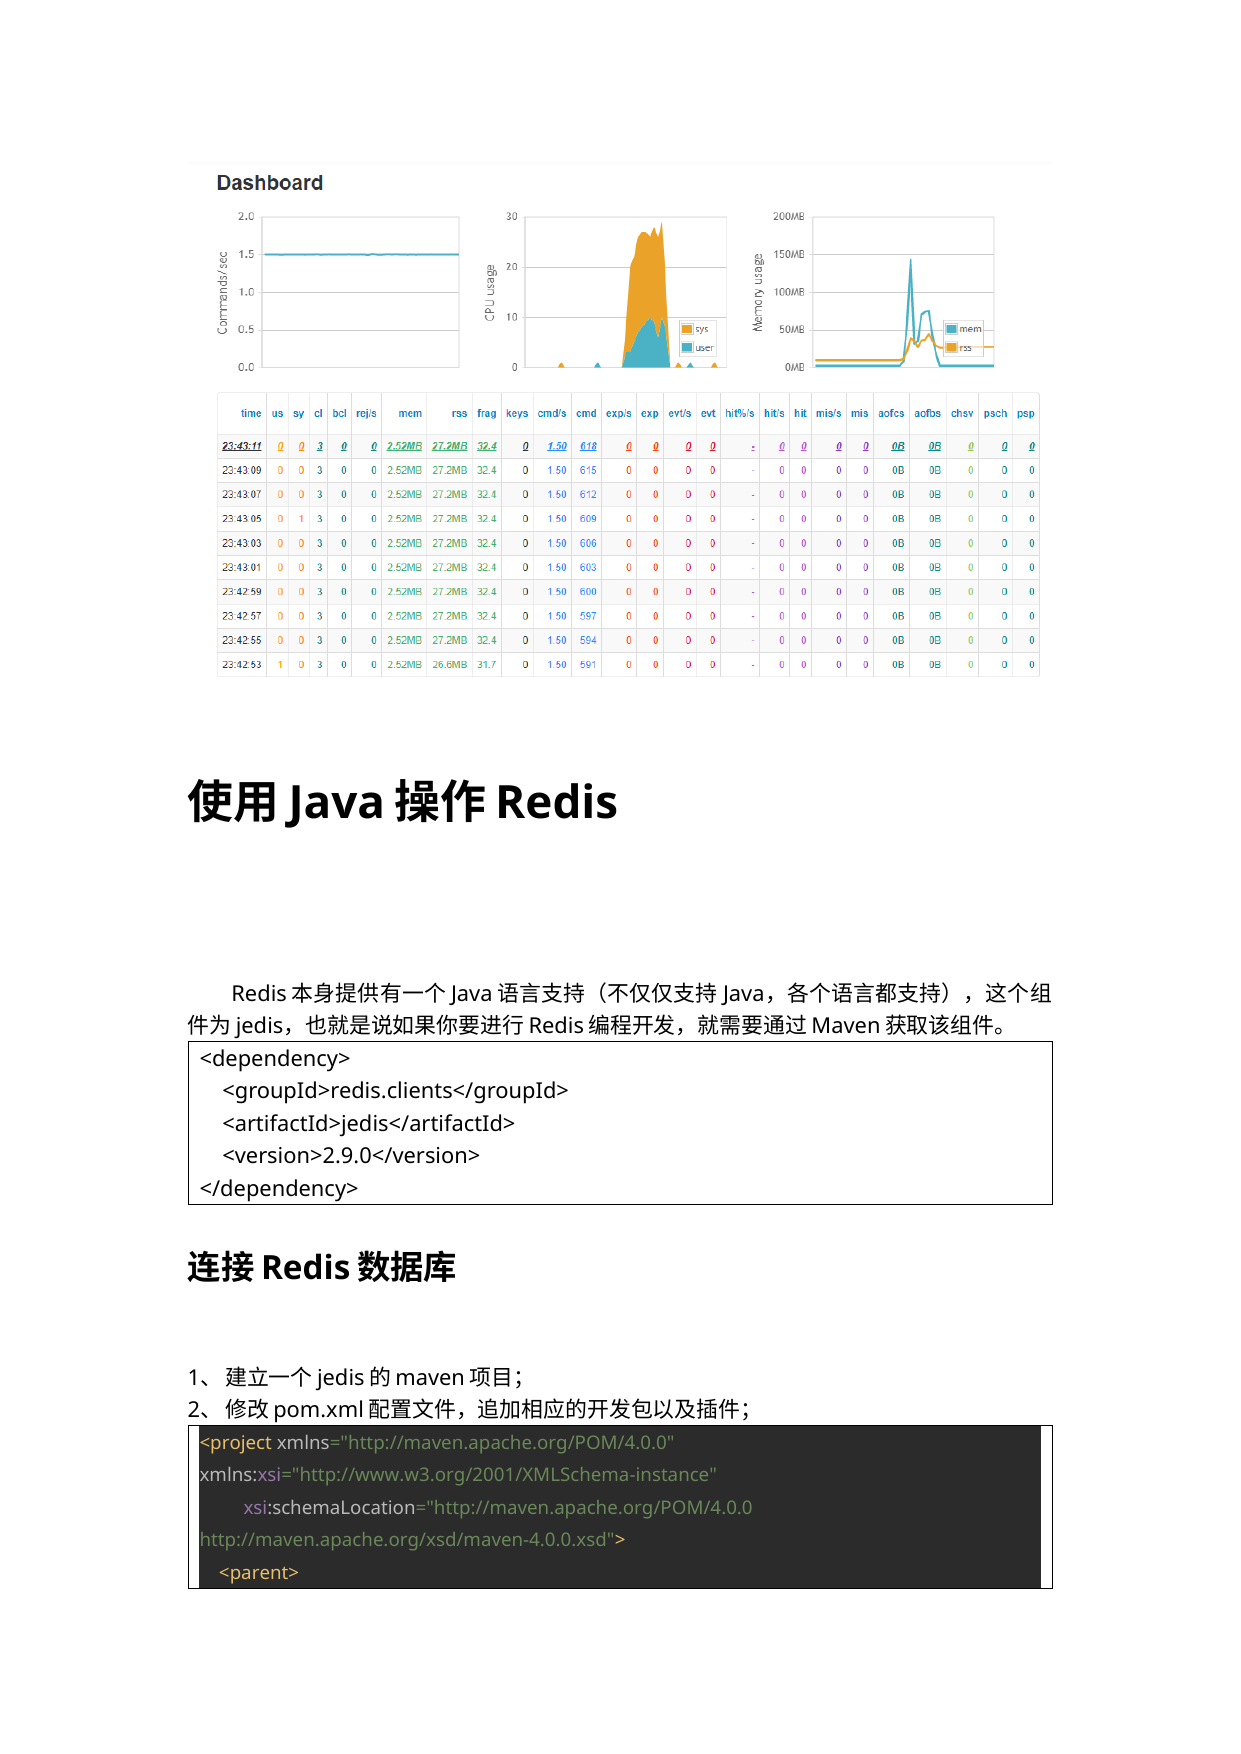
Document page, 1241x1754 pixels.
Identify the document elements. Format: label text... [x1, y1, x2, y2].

list 建立一个jedis的maven项目； [187, 1359, 1053, 1392]
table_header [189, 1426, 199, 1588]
picture [187, 162, 1053, 692]
text Redis本身提供有一个Java语言支持（不仅仅支持Java，各个语言都支持），这个组件为jedis，也就是说如果你要进行Redis编程开发，就需要通过Maven获取该组件。 [187, 976, 1053, 1041]
subtitle 使用Java操作Redis [187, 750, 1053, 847]
subtitle 连接Redis数据库 [187, 1232, 1053, 1297]
list 修改pom.xml配置文件，追加相应的开发包以及插件； [187, 1392, 1053, 1424]
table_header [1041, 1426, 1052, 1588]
table_header <dependency> <groupId>redis.clients</groupId> <artifactId>jedis</artifactId> <version>2.9.0</version> </dependency> [189, 1042, 1052, 1204]
